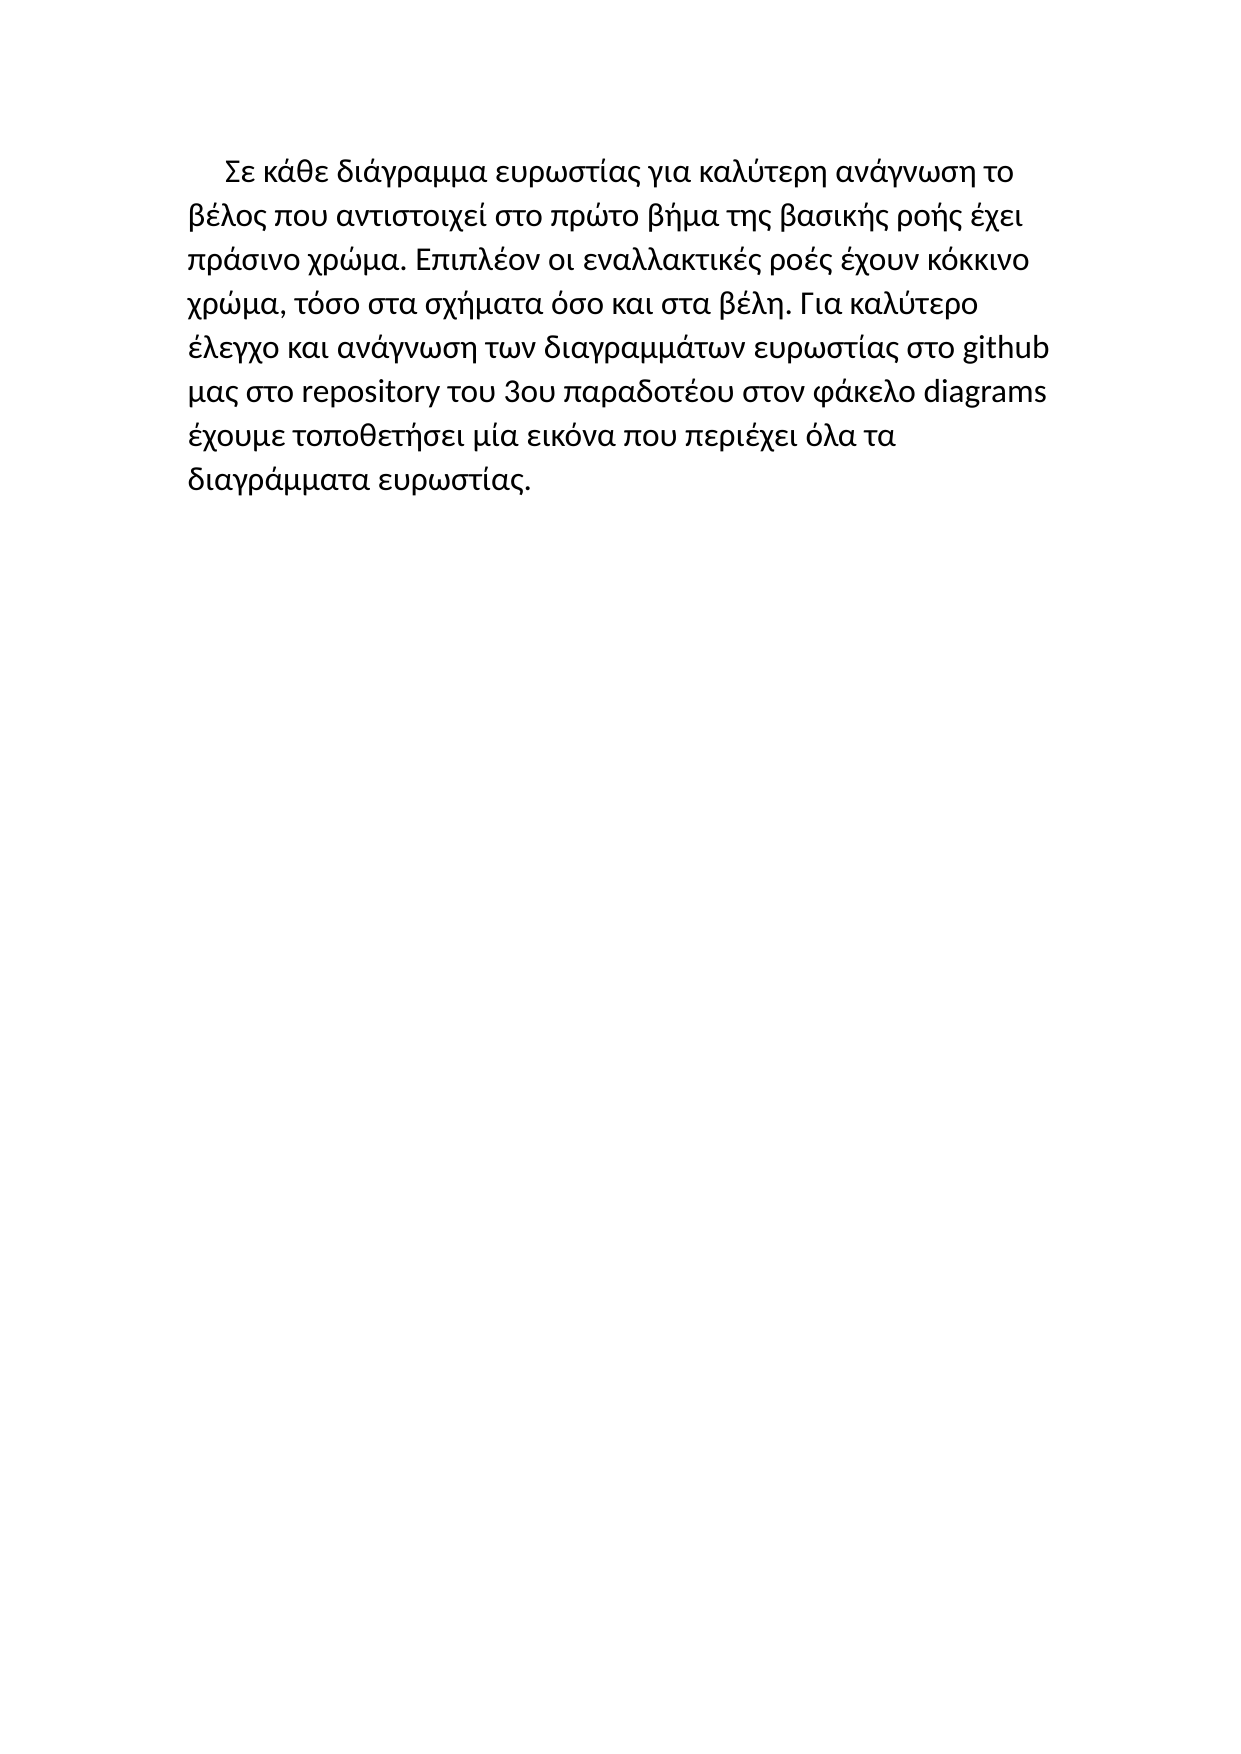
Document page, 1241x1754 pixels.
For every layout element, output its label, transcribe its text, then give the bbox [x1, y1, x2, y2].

text Σε κάθε διάγραμμα ευρωστίας για καλύτερη ανάγνωση το βέλος που αντιστοιχεί στο πρώτο βήμα της βασικής ροής έχει πράσινο χρώμα. Επιπλέον οι εναλλακτικές ροές έχουν κόκκινο χρώμα, τόσο στα σχήματα όσο και στα βέλη. Για καλύτερο έλεγχο και ανάγνωση των διαγραμμάτων ευρωστίας στο github μας στο repository του 3ου παραδοτέου στον φάκελο diagrams έχουμε τοποθετήσει μία εικόνα που περιέχει όλα τα διαγράμματα ευρωστίας. [187, 150, 1053, 498]
